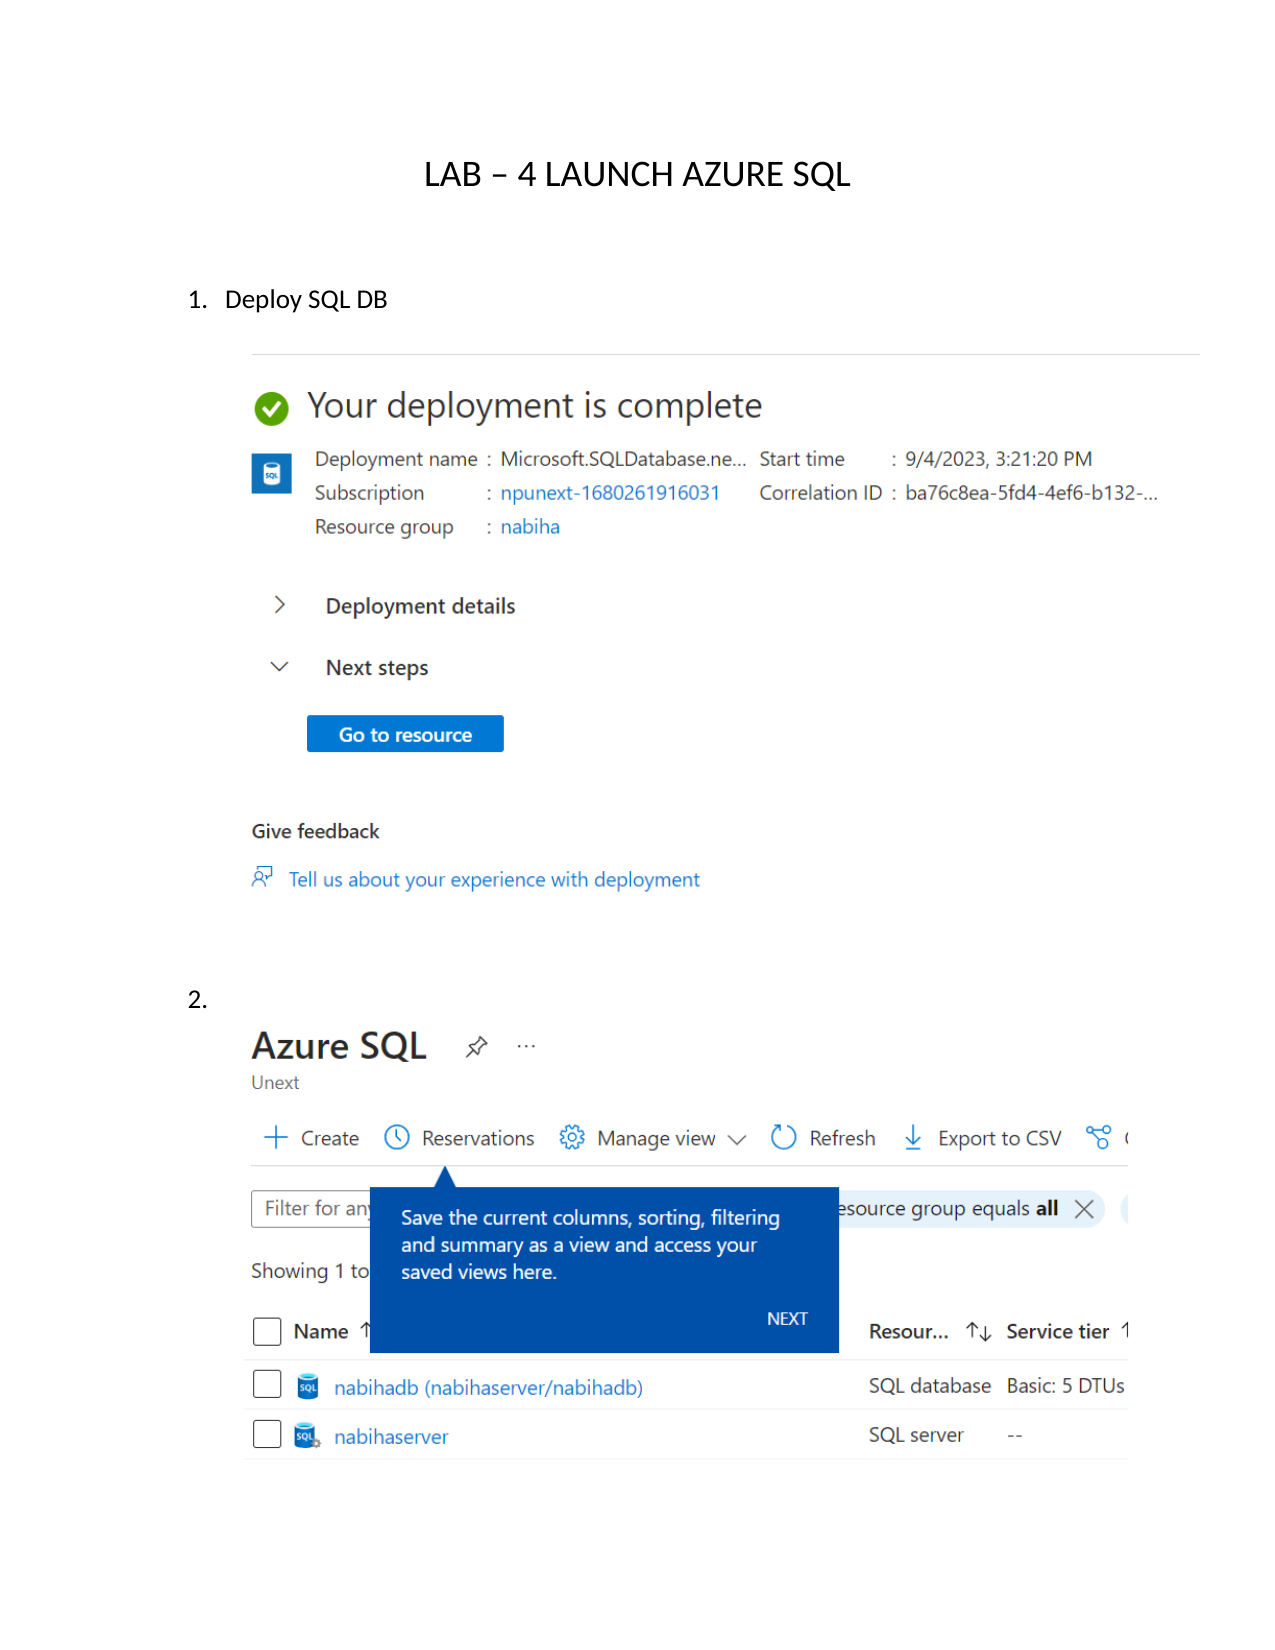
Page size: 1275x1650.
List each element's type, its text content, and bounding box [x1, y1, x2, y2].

text LAB – 4 LAUNCH AZURE SQL [150, 150, 1125, 196]
picture [225, 353, 1200, 945]
list Deploy SQL DB [187, 282, 1125, 315]
picture [225, 1017, 1129, 1494]
